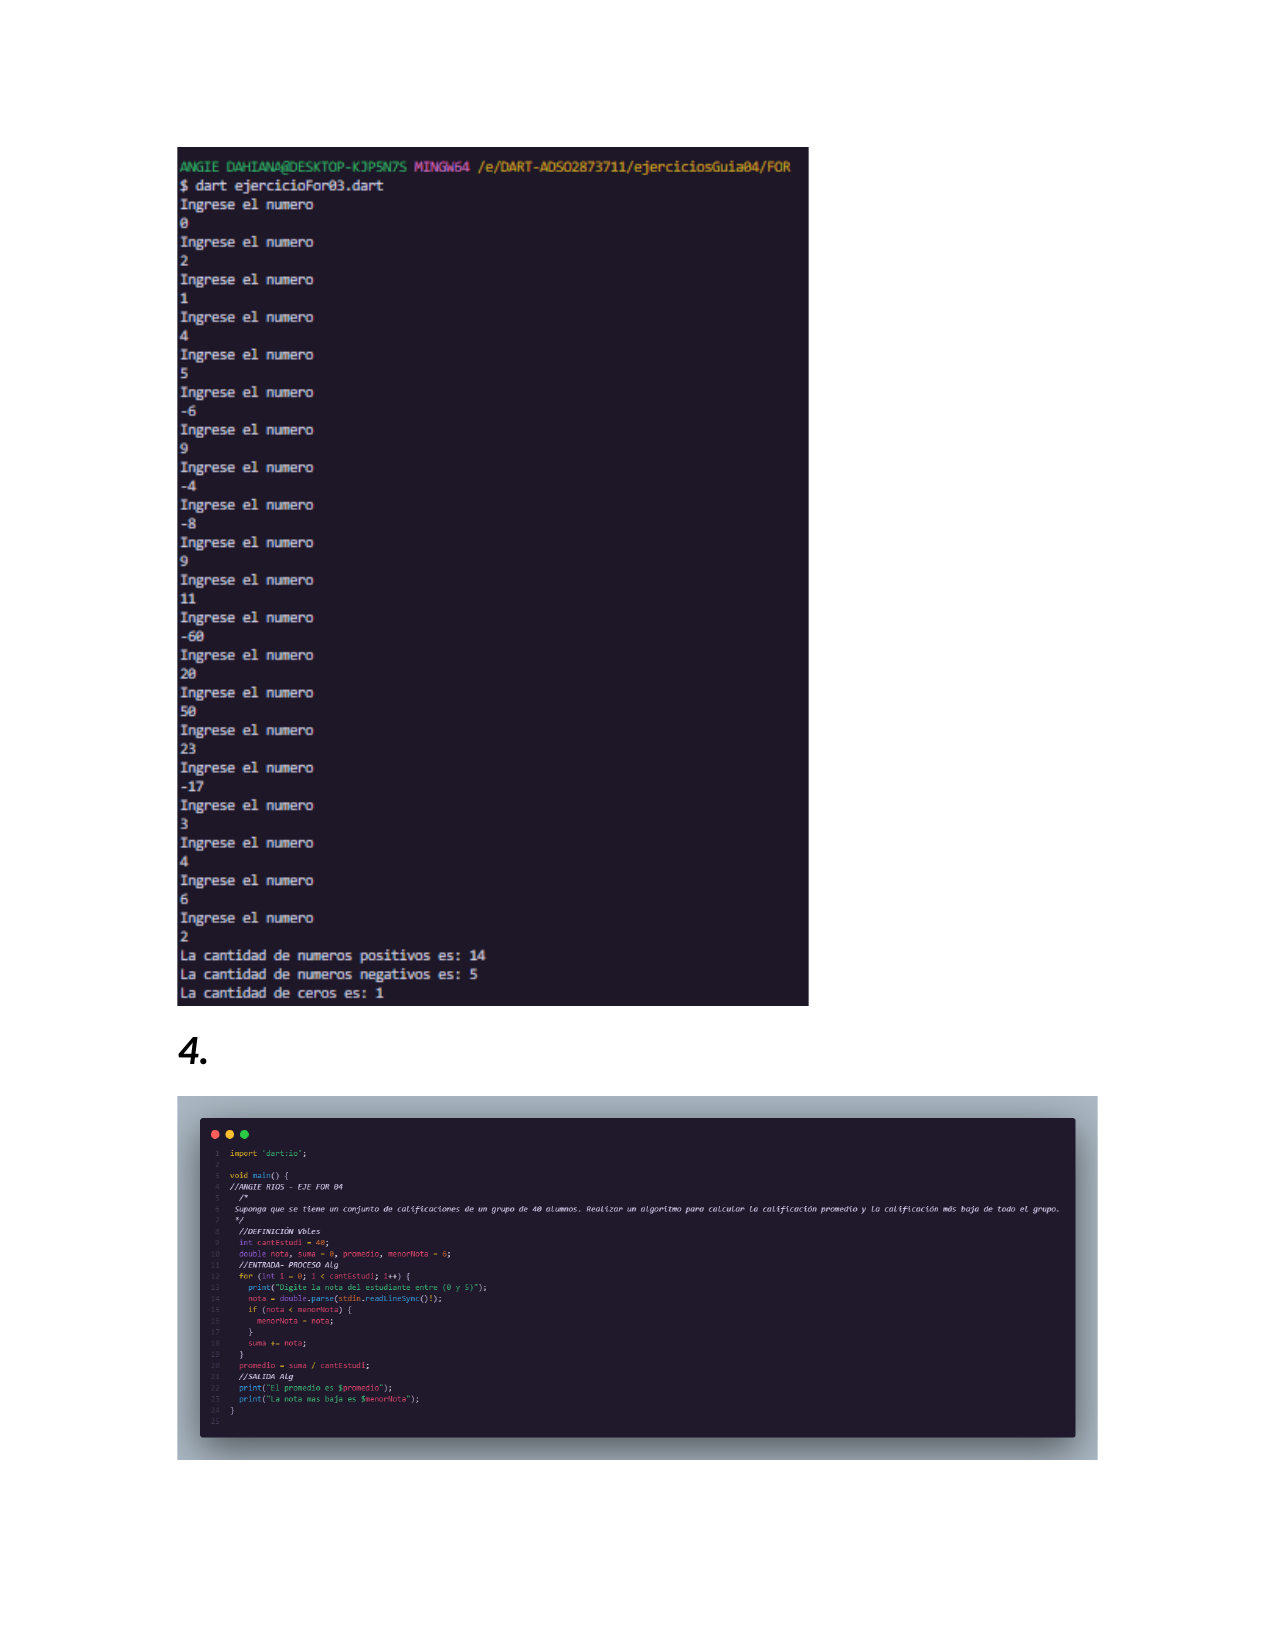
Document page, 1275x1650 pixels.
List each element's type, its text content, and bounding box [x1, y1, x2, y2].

picture [177, 1096, 1098, 1460]
picture [177, 147, 809, 1006]
text 4. [177, 1024, 1098, 1075]
